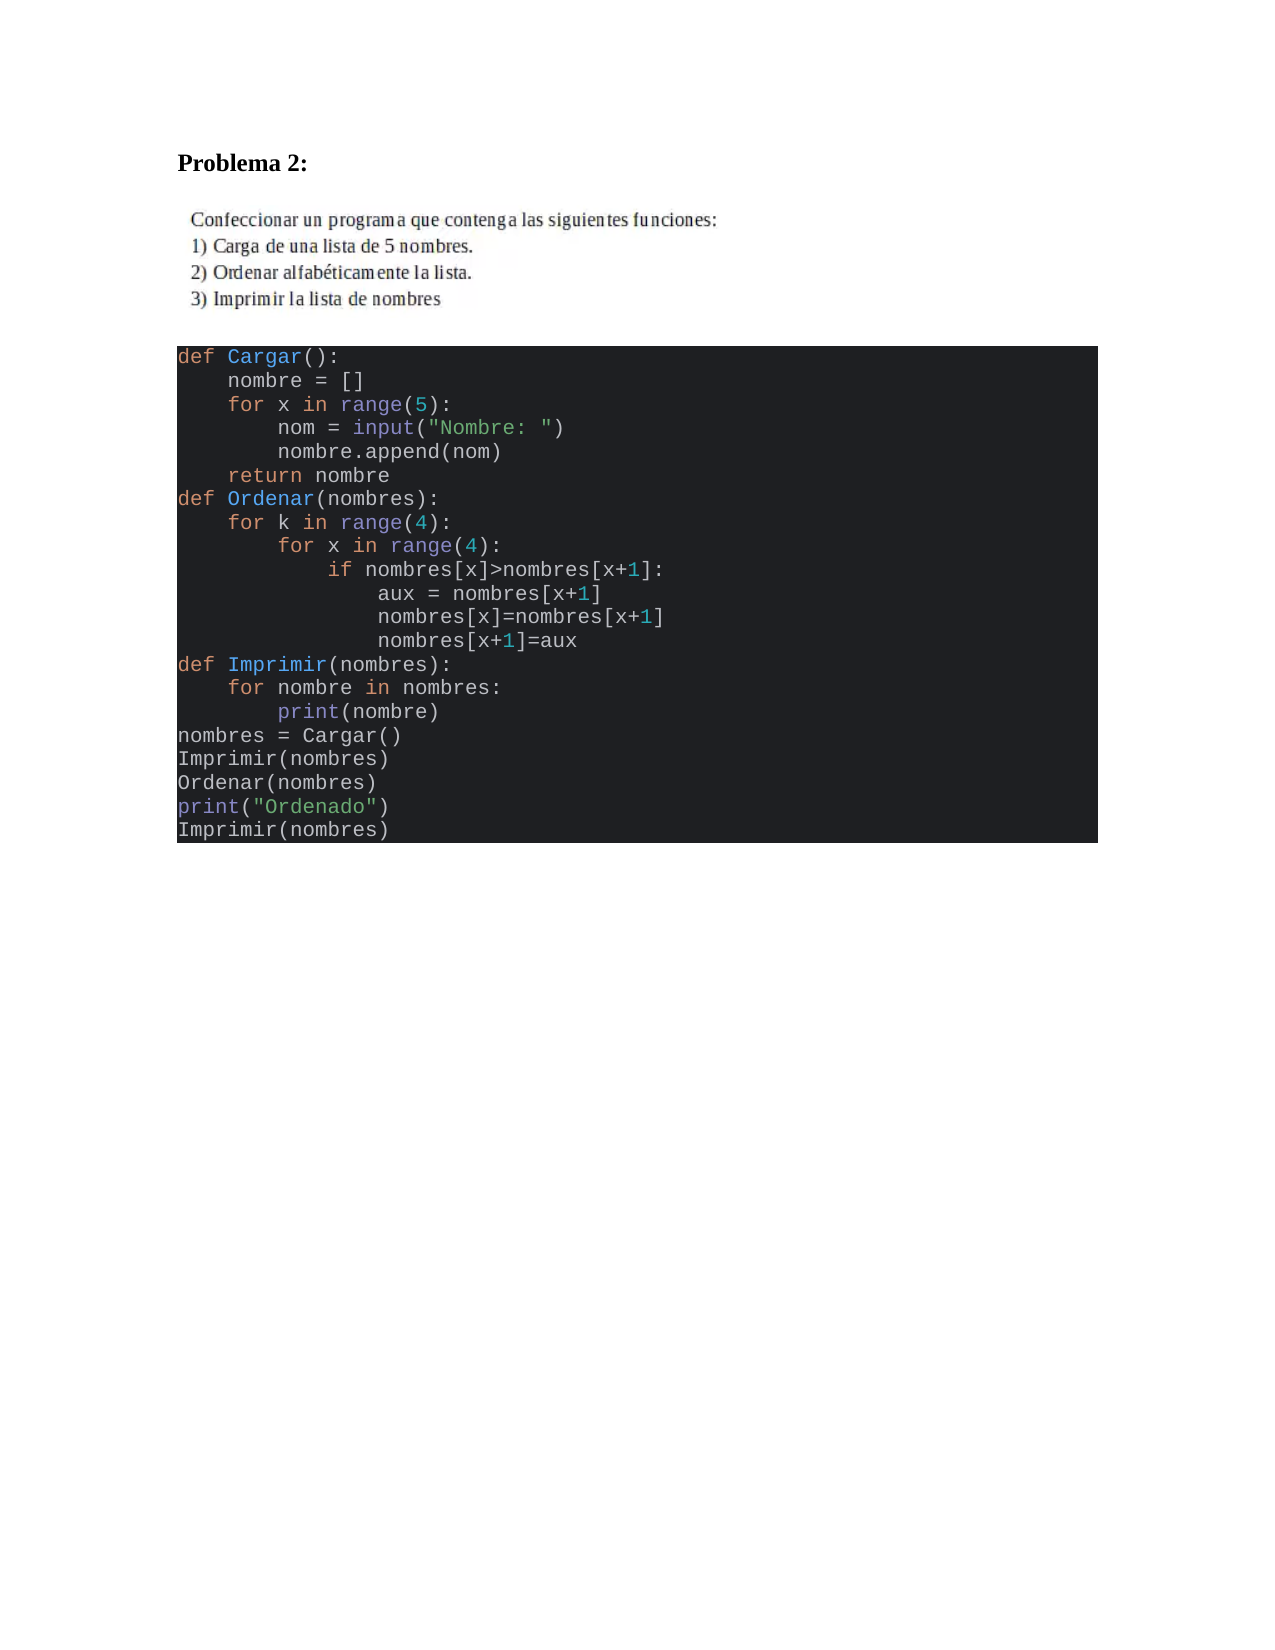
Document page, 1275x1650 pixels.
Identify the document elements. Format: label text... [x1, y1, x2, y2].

text def Cargar(): nombre = [] for x in range(5): nom = input("Nombre: ") nombre.append(nom) return nombre def Ordenar(nombres): for k in range(4): for x in range(4): if nombres[x]>nombres[x+1]: aux = nombres[x+1] nombres[x]=nombres[x+1] nombres[x+1]=aux def Imprimir(nombres): for nombre in nombres: print(nombre) nombres = Cargar() Imprimir(nombres) Ordenar(nombres) print("Ordenado") Imprimir(nombres) [177, 346, 1098, 843]
picture [177, 205, 726, 318]
text Problema 2: [177, 148, 1098, 176]
